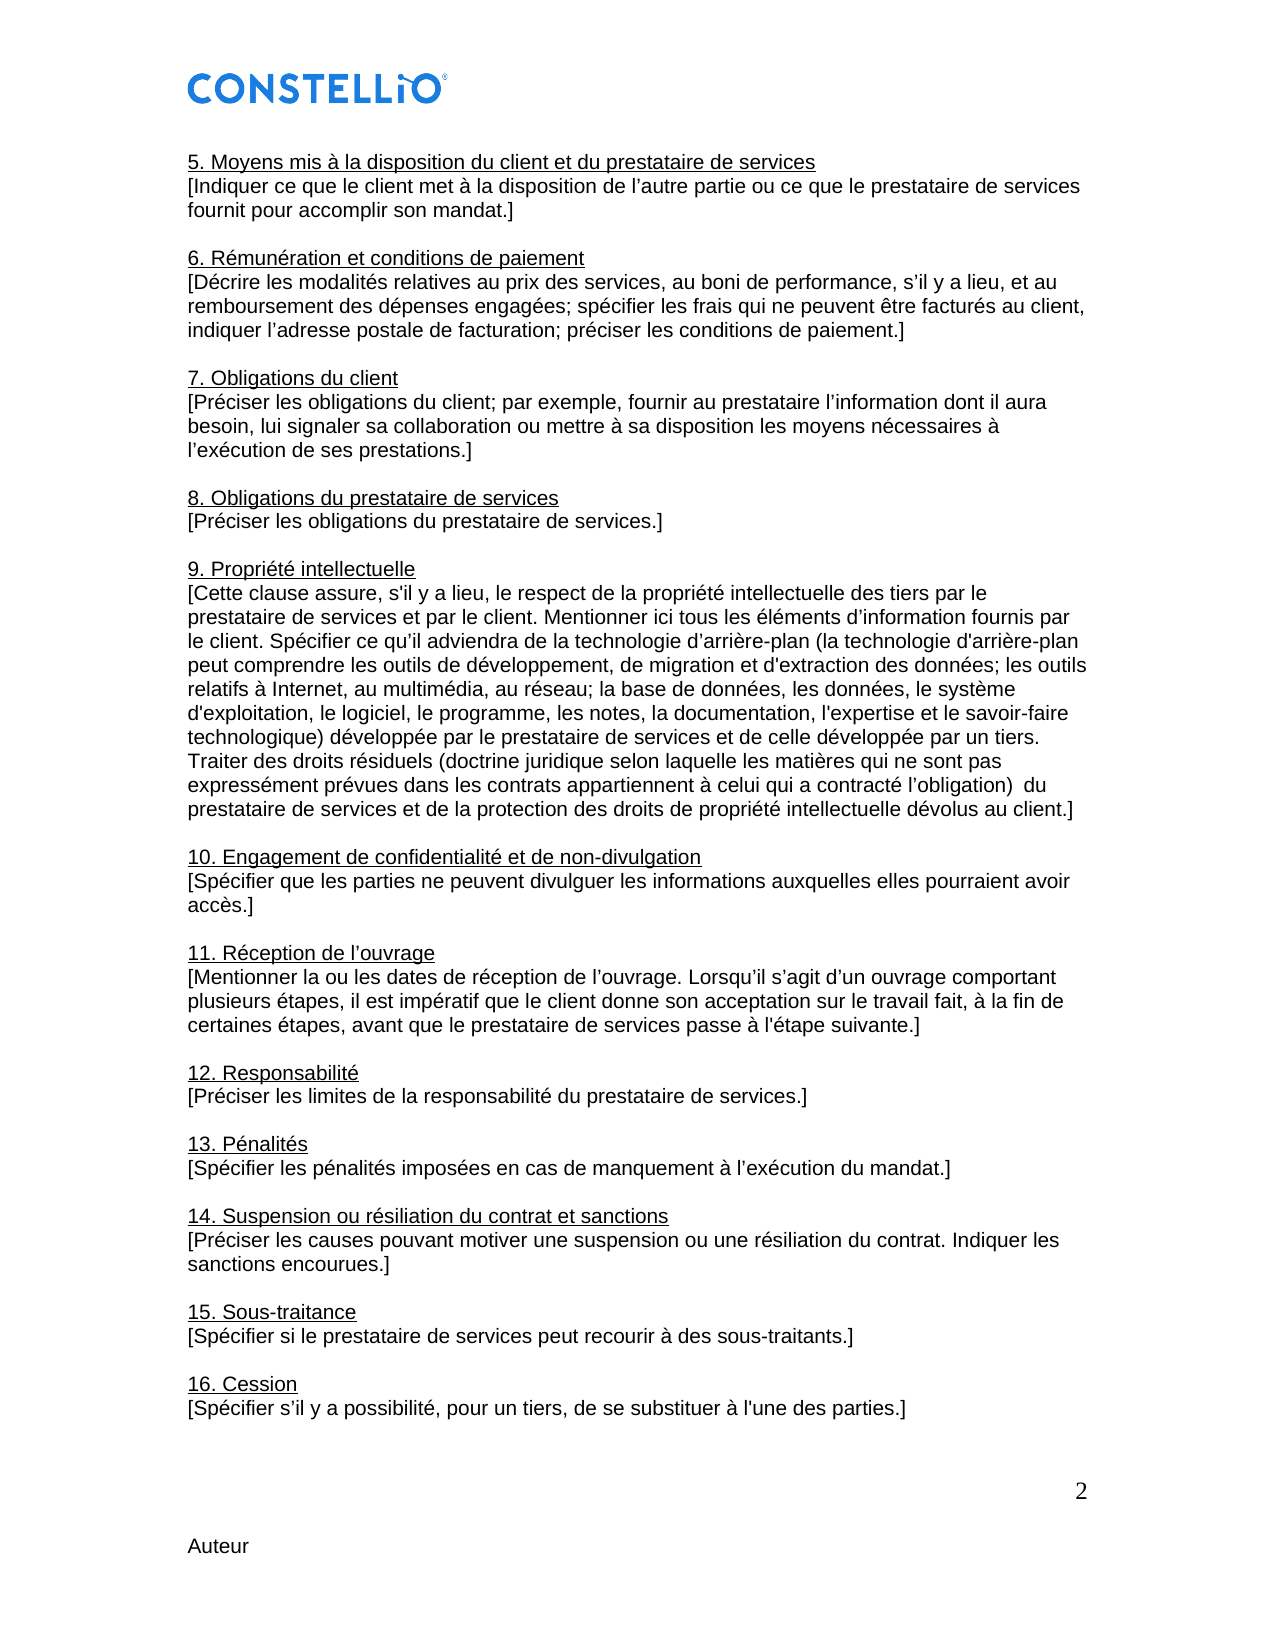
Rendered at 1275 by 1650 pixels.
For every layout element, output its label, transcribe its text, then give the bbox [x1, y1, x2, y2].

text [Spécifier les pénalités imposées en cas de manquement à l’exécution du mandat.] [187, 1156, 1087, 1180]
text [Cette clause assure, s'il y a lieu, le respect de la propriété intellectuelle des tiers par le prestataire de services et par le client. Mentionner ici tous les éléments d’information fournis par le client. Spécifier ce qu’il adviendra de la technologie d’arrière-plan (la technologie d'arrière-plan peut comprendre les outils de développement, de migration et d'extraction des données; les outils relatifs à Internet, au multimédia, au réseau; la base de données, les données, le système d'exploitation, le logiciel, le programme, les notes, la documentation, l'expertise et le savoir-faire technologique) développée par le prestataire de services et de celle développée par un tiers. Traiter des droits résiduels (doctrine juridique selon laquelle les matières qui ne sont pas expressément prévues dans les contrats appartiennent à celui qui a contracté l’obligation) du prestataire de services et de la protection des droits de propriété intellectuelle dévolus au client.] [187, 581, 1087, 821]
text 10. Engagement de confidentialité et de non-divulgation [187, 845, 1087, 869]
text [Spécifier que les parties ne peuvent divulguer les informations auxquelles elles pourraient avoir accès.] [187, 869, 1087, 917]
text 15. Sous-traitance [187, 1300, 1087, 1324]
text [Préciser les obligations du prestataire de services.] [187, 509, 1087, 533]
text 7. Obligations du client [187, 366, 1087, 389]
text [Préciser les causes pouvant motiver une suspension ou une résiliation du contrat. Indiquer les sanctions encourues.] [187, 1228, 1087, 1276]
text 12. Responsabilité [187, 1060, 1087, 1084]
text 9. Propriété intellectuelle [187, 557, 1087, 581]
text 5. Moyens mis à la disposition du client et du prestataire de services [187, 150, 1087, 174]
text [Décrire les modalités relatives au prix des services, au boni de performance, s’il y a lieu, et au remboursement des dépenses engagées; spécifier les frais qui ne peuvent être facturés au client, indiquer l’adresse postale de facturation; préciser les conditions de paiement.] [187, 270, 1087, 342]
text 11. Réception de l’ouvrage [187, 941, 1087, 964]
text 8. Obligations du prestataire de services [187, 485, 1087, 509]
text 16. Cession [187, 1372, 1087, 1396]
text [Mentionner la ou les dates de réception de l’ouvrage. Lorsqu’il s’agit d’un ouvrage comportant plusieurs étapes, il est impératif que le client donne son acceptation sur le travail fait, à la fin de certaines étapes, avant que le prestataire de services passe à l'étape suivante.] [187, 964, 1087, 1036]
picture [187, 73, 448, 104]
text 6. Rémunération et conditions de paiement [187, 246, 1087, 270]
text [Spécifier si le prestataire de services peut recourir à des sous-traitants.] [187, 1324, 1087, 1348]
text 13. Pénalités [187, 1132, 1087, 1156]
text [Préciser les obligations du client; par exemple, fournir au prestataire l’information dont il aura besoin, lui signaler sa collaboration ou mettre à sa disposition les moyens nécessaires à l’exécution de ses prestations.] [187, 389, 1087, 461]
text 14. Suspension ou résiliation du contrat et sanctions [187, 1204, 1087, 1228]
text [Indiquer ce que le client met à la disposition de l’autre partie ou ce que le prestataire de services fournit pour accomplir son mandat.] [187, 174, 1087, 222]
text [Préciser les limites de la responsabilité du prestataire de services.] [187, 1084, 1087, 1108]
text [Spécifier s’il y a possibilité, pour un tiers, de se substituer à l'une des parties.] [187, 1396, 1087, 1420]
